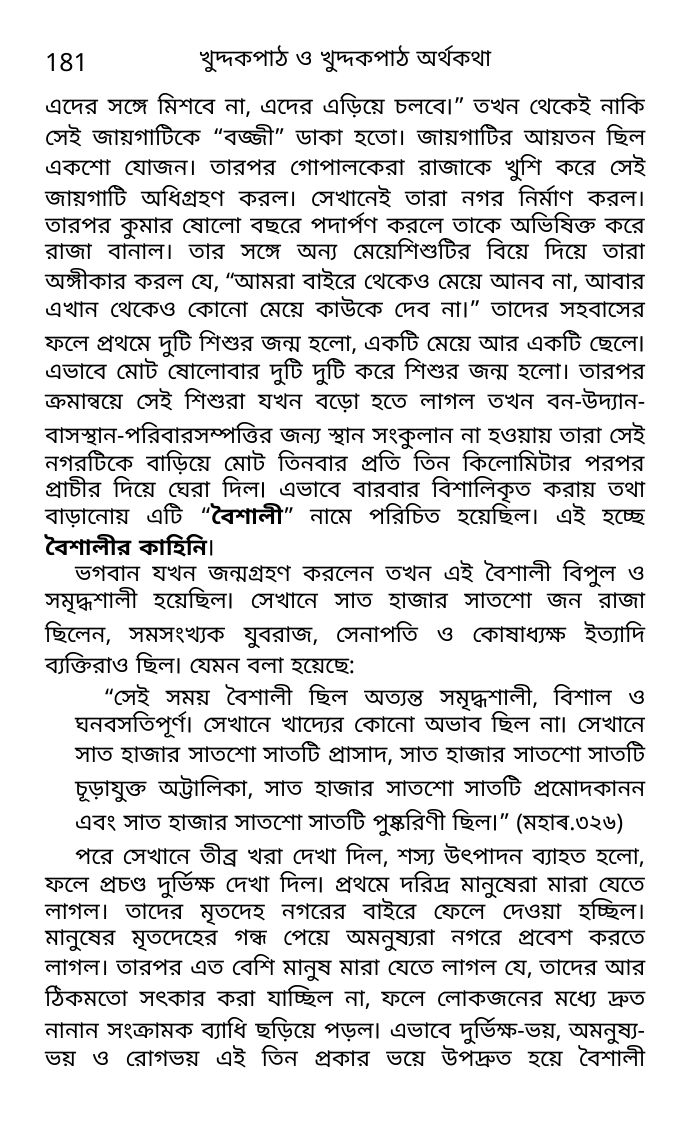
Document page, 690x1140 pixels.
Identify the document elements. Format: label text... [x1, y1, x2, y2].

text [45, 840, 645, 1072]
text “সেই সময় বৈশালী ছিল অত্যন্ত সমৃদ্ধশালী, বিশাল ও ঘনবসতিপূর্ণ। সেখানে খাদ্যের কোনো অভাব ছিল না। সেখানে সাত হাজার সাতশো সাতটি প্রাসাদ, সাত হাজার সাতশো সাতটি চূড়াযুক্ত অট্টালিকা, সাত হাজার সাতশো সাতটি প্রমোদকানন এবং সাত হাজার সাতশো সাতটি পুষ্করিণী ছিল।” (মহাৰ.৩২৬) [75, 680, 645, 840]
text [45, 90, 645, 561]
text ভগবান যখন জন্মগ্রহণ করলেন তখন এই বৈশালী বিপুল ও সমৃদ্ধশালী হয়েছিল। সেখানে সাত হাজার সাতশো জন রাজা ছিলেন, সমসংখ্যক যুবরাজ, সেনাপতি ও কোষাধ্যক্ষ ইত্যাদি ব্যক্তিরাও ছিল। যেমন বলা হয়েছে: [45, 561, 645, 680]
